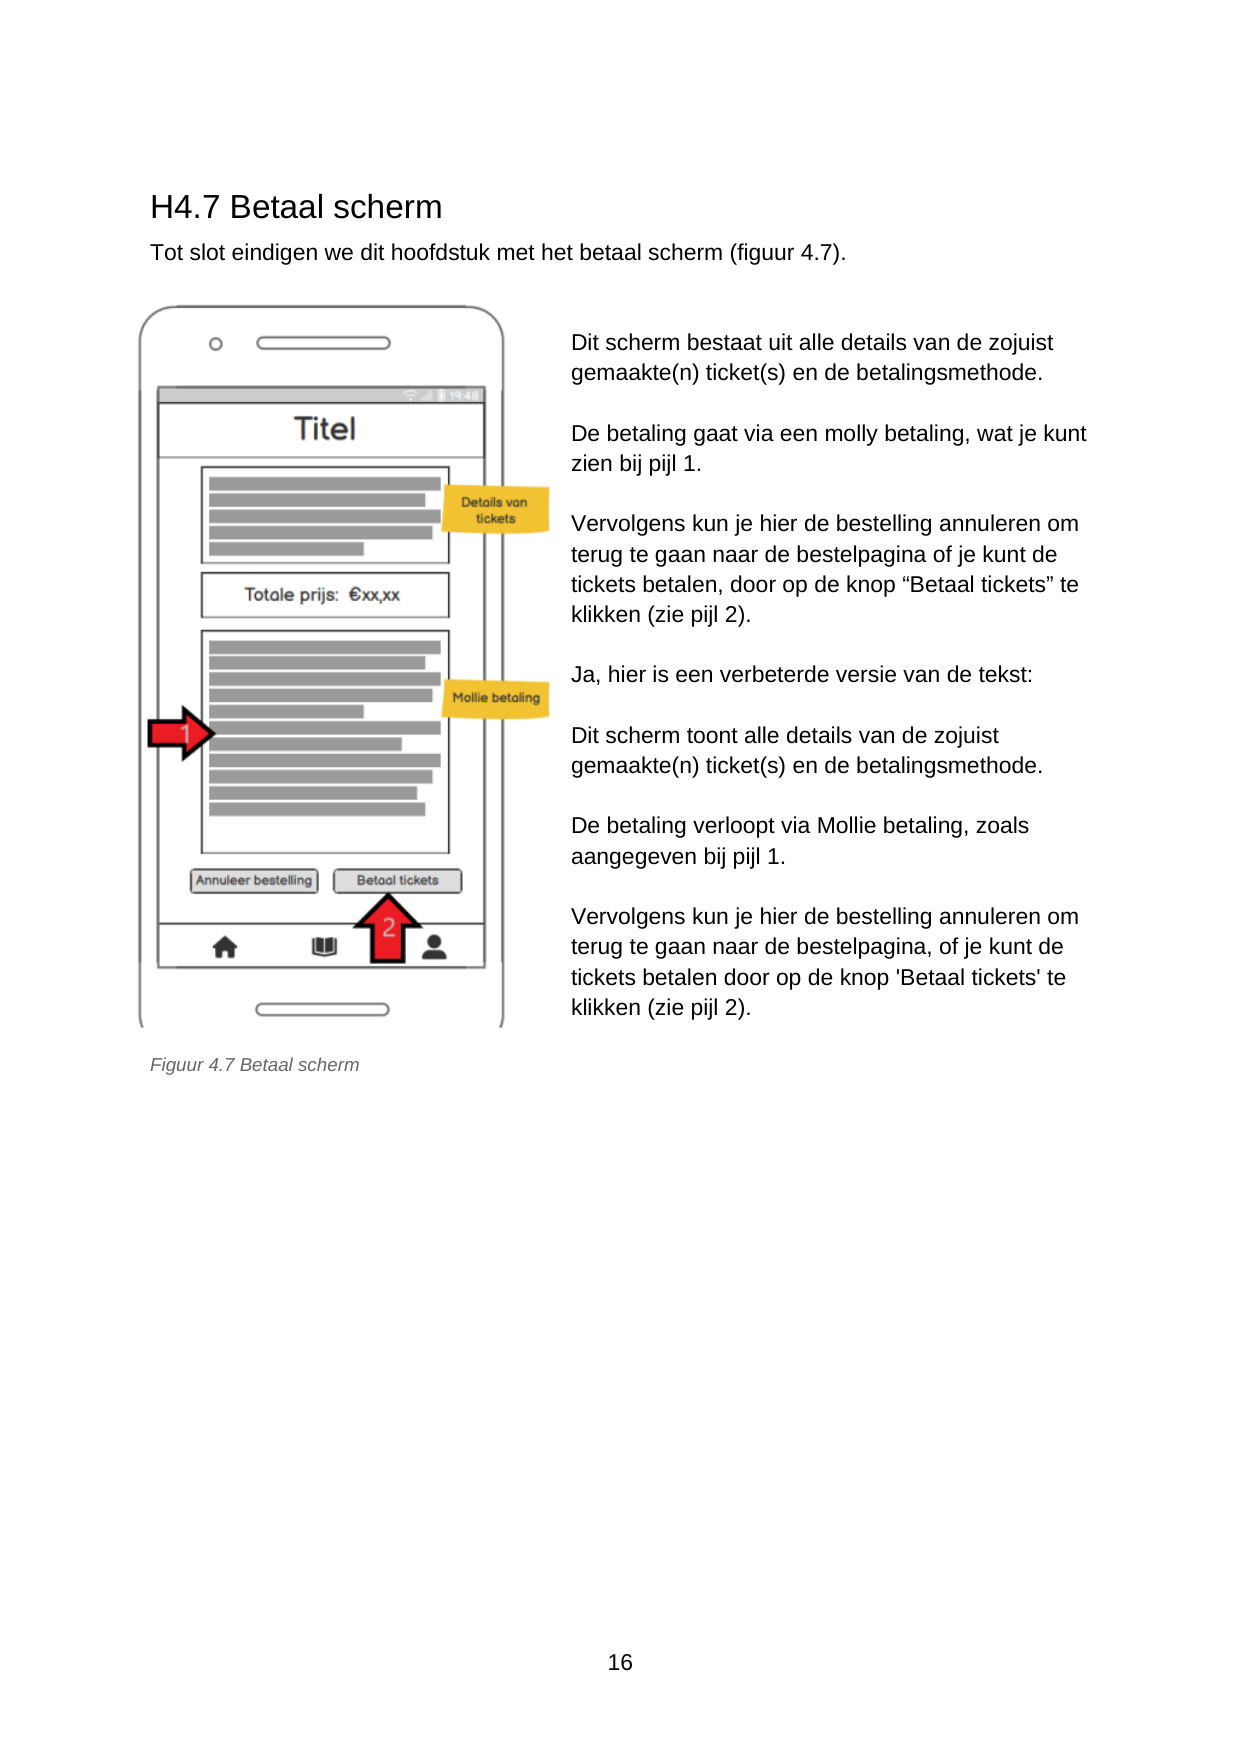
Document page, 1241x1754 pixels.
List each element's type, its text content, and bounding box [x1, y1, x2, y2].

text Tot slot eindigen we dit hoofdstuk met het betaal scherm (figuur 4.7). [150, 238, 1090, 265]
text Vervolgens kun je hier de bestelling annuleren om terug te gaan naar de bestelpagina, of je kunt de tickets betalen door op de knop 'Betaal tickets' te klikken (zie pijl 2). [553, 903, 1090, 1020]
text Figuur 4.7 Betaal scherm [150, 1054, 1090, 1076]
text De betaling gaat via een molly betaling, wat je kunt zien bij pijl 1. [553, 420, 1090, 476]
text Dit scherm toont alle details van de zojuist gemaakte(n) ticket(s) en de betalingsmethode. [553, 722, 1090, 778]
text Ja, hier is een verbeterde versie van de tekst: [553, 661, 1090, 688]
text De betaling verloopt via Mollie betaling, zoals aangegeven bij pijl 1. [553, 812, 1090, 869]
text Vervolgens kun je hier de bestelling annuleren om terug te gaan naar de bestelpagina of je kunt de tickets betalen, door op de knop “Betaal tickets” te klikken (zie pijl 2). [553, 510, 1090, 627]
text Dit scherm bestaat uit alle details van de zojuist gemaakte(n) ticket(s) en de betalingsmethode. [553, 329, 1090, 386]
picture [132, 296, 553, 1030]
subtitle H4.7 Betaal scherm [150, 187, 1090, 226]
